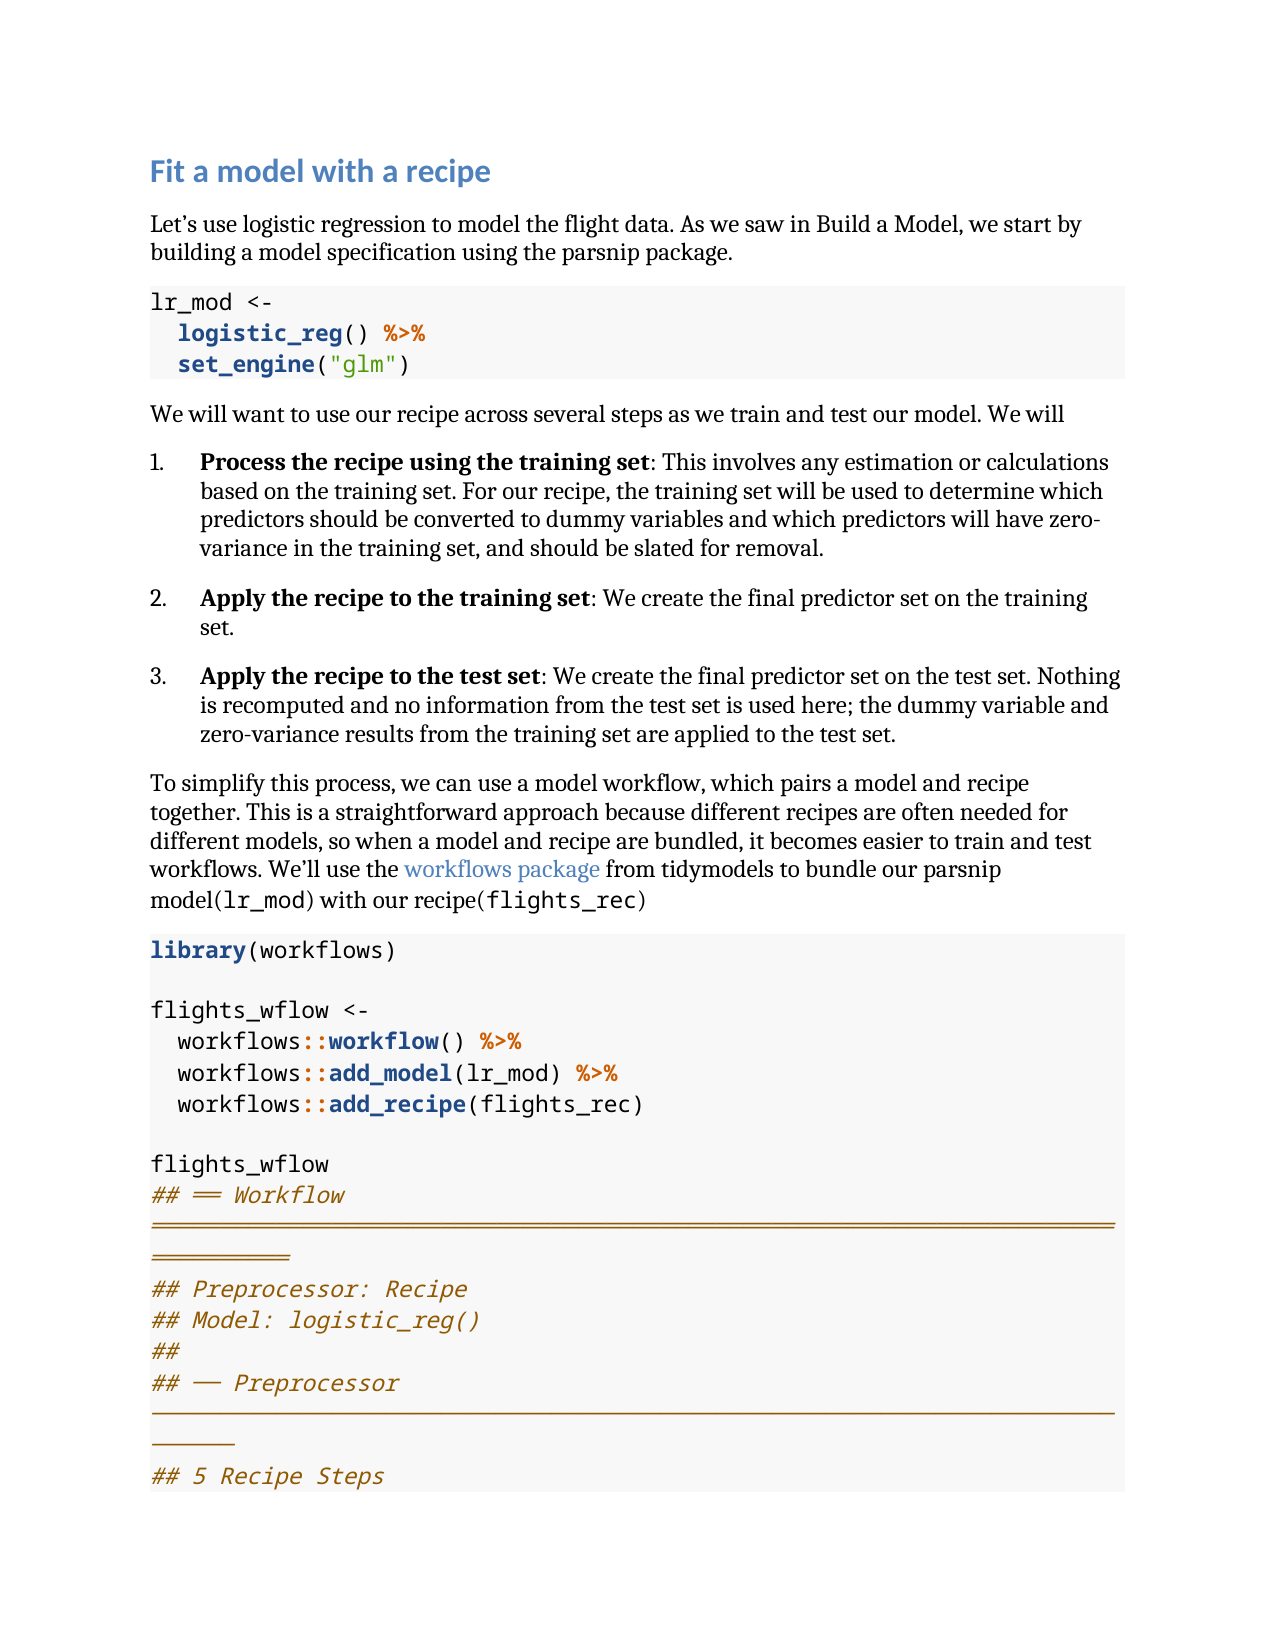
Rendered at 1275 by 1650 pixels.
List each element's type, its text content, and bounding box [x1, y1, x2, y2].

text To simplify this process, we can use a model workflow, which pairs a model and recipe together. This is a straightforward approach because different recipes are often needed for different models, so when a model and recipe are bundled, it becomes easier to train and test workflows. We’ll use the workflows package from tidymodels to bundle our parsnip model(lr_mod) with our recipe(flights_rec) [150, 769, 1125, 915]
subtitle Fit a model with a recipe [150, 150, 1125, 191]
text lr_mod <- logistic_reg() %>% set_engine("glm") [274, 286, 1125, 379]
list Process the recipe using the training set: This involves any estimation or calculations based on the training set. For our recipe, the training set will be used to determine which predictors should be converted to dummy variables and which predictors will have zero-variance in the training set, and should be slated for removal. [150, 448, 1125, 563]
text We will want to use our recipe across several steps as we train and test our model. We will [150, 400, 1125, 429]
text Let’s use logistic regression to model the flight data. As we saw in Build a Model, we start by building a model specification using the parsnip package. [150, 209, 1125, 267]
list Apply the recipe to the test set: We create the final predictor set on the test set. Nothing is recomputed and no information from the test set is used here; the dummy variable and zero-variance results from the training set are applied to the test set. [150, 662, 1125, 748]
list Apply the recipe to the training set: We create the final predictor set on the training set. [150, 584, 1125, 641]
